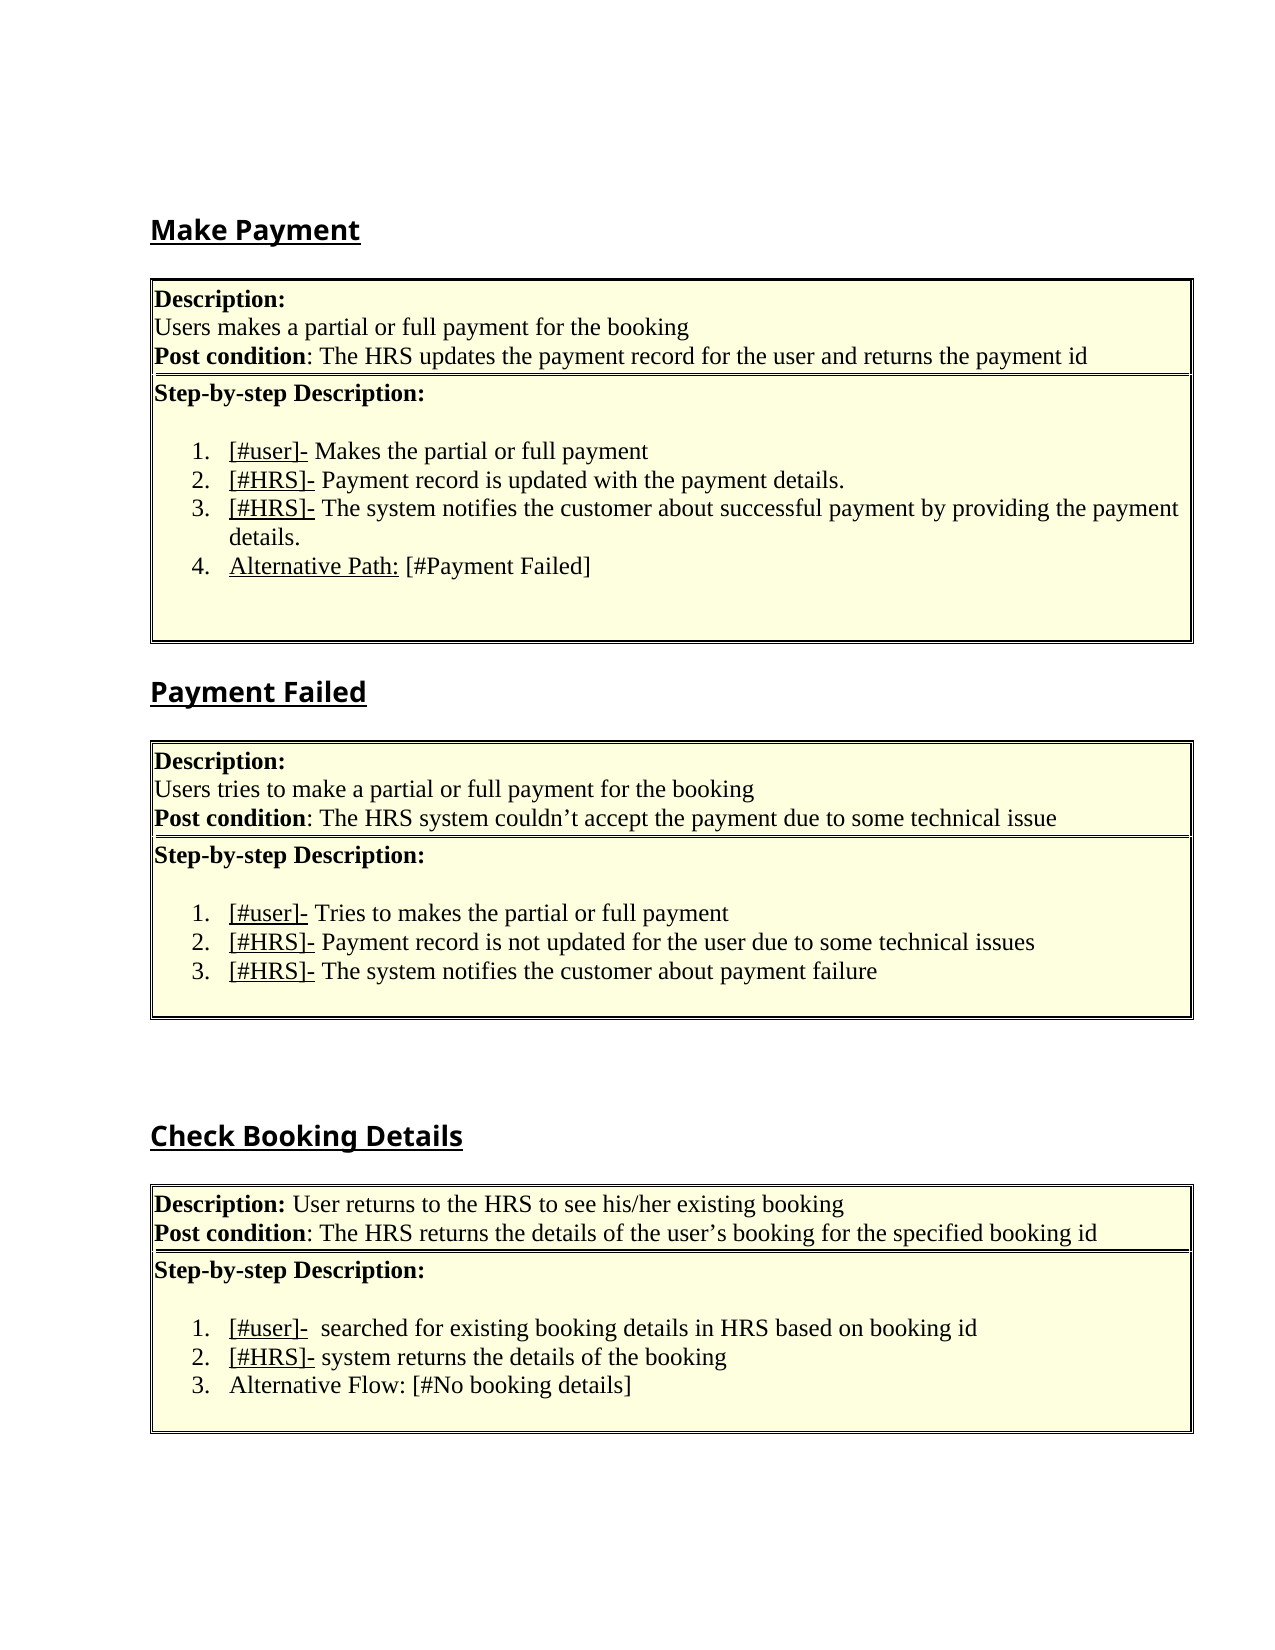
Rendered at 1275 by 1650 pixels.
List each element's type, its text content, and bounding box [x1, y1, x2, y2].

table_header Description: User returns to the HRS to see his/her existing booking Post condition: The HRS returns the details of the user’s booking for the specified booking id [153, 1187, 1190, 1249]
table_header Description: Users makes a partial or full payment for the booking Post condition: The HRS updates the payment record for the user and returns the payment id [153, 281, 1190, 372]
table_cell Step-by-step Description: [#user]- Makes the partial or full payment [#HRS]- Payment record is updated with the payment details. [#HRS]- The system notifies the customer about successful payment by providing the payment details. Alternative Path: [#Payment Failed] [153, 373, 1191, 640]
text Payment Failed [150, 673, 1125, 711]
table_cell Step-by-step Description: [#user]- Tries to makes the partial or full payment [#HRS]- Payment record is not updated for the user due to some technical issues [#HRS]- The system notifies the customer about payment failure [153, 835, 1191, 1016]
table_cell Step-by-step Description: [#user]- searched for existing booking details in HRS based on booking id [#HRS]- system returns the details of the booking Alternative Flow: [#No booking details] [153, 1249, 1191, 1431]
text Check Booking Details [150, 1116, 1125, 1154]
table_header Description: Users tries to make a partial or full payment for the booking Post condition: The HRS system couldn’t accept the payment due to some technical issue [153, 744, 1190, 834]
text Make Payment [150, 210, 1125, 249]
